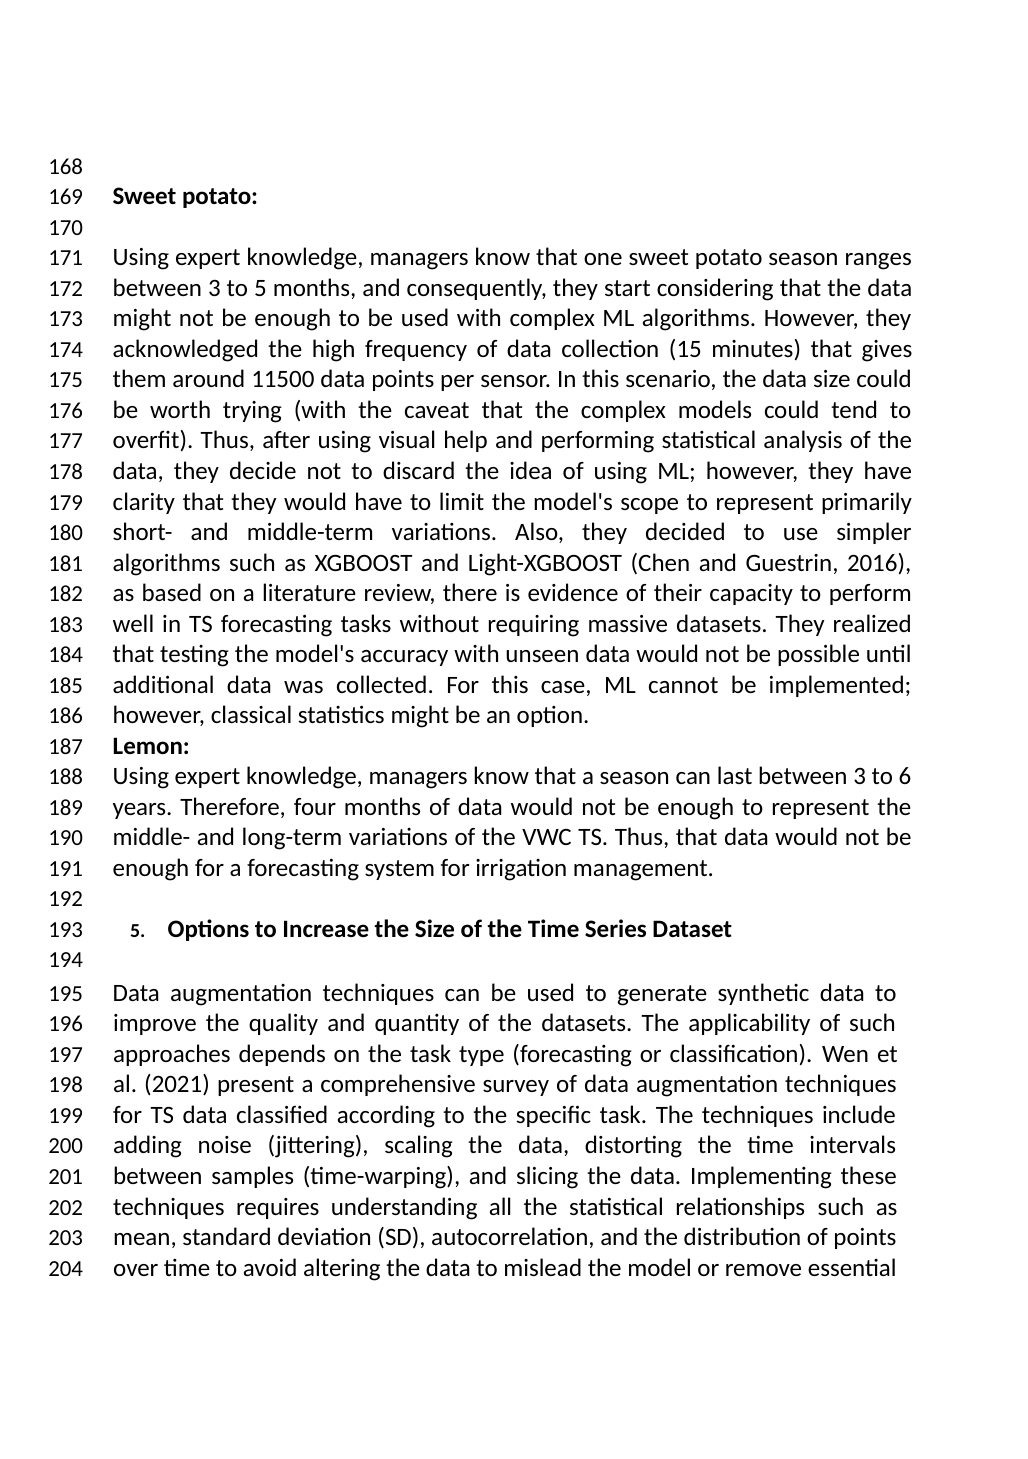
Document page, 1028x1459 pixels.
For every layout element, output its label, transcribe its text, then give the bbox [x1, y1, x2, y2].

text Sweet potato: [112, 181, 913, 211]
list Options to Increase the Size of the Time Series Dataset [130, 913, 915, 943]
text Lemon: [112, 730, 913, 760]
text Using expert knowledge, managers know that one sweet potato season ranges between 3 to 5 months, and consequently, they start considering that the data might not be enough to be used with complex ML algorithms. However, they acknowledged the high frequency of data collection (15 minutes) that gives them around 11500 data points per sensor. In this scenario, the data size could be worth trying (with the caveat that the complex models could tend to overfit). Thus, after using visual help and performing statistical analysis of the data, they decide not to discard the idea of using ML; however, they have clarity that they would have to limit the model's scope to represent primarily short- and middle-term variations. Also, they decided to use simpler algorithms such as XGBOOST and Light-XGBOOST (Chen and Guestrin, 2016), as based on a literature review, there is evidence of their capacity to perform well in TS forecasting tasks without requiring massive datasets. They realized that testing the model's accuracy with unseen data would not be possible until additional data was collected. For this case, ML cannot be implemented; however, classical statistics might be an option. [112, 242, 913, 730]
text Using expert knowledge, managers know that a season can last between 3 to 6 years. Therefore, four months of data would not be enough to represent the middle- and long-term variations of the VWC TS. Thus, that data would not be enough for a forecasting system for irrigation management. [112, 760, 913, 882]
